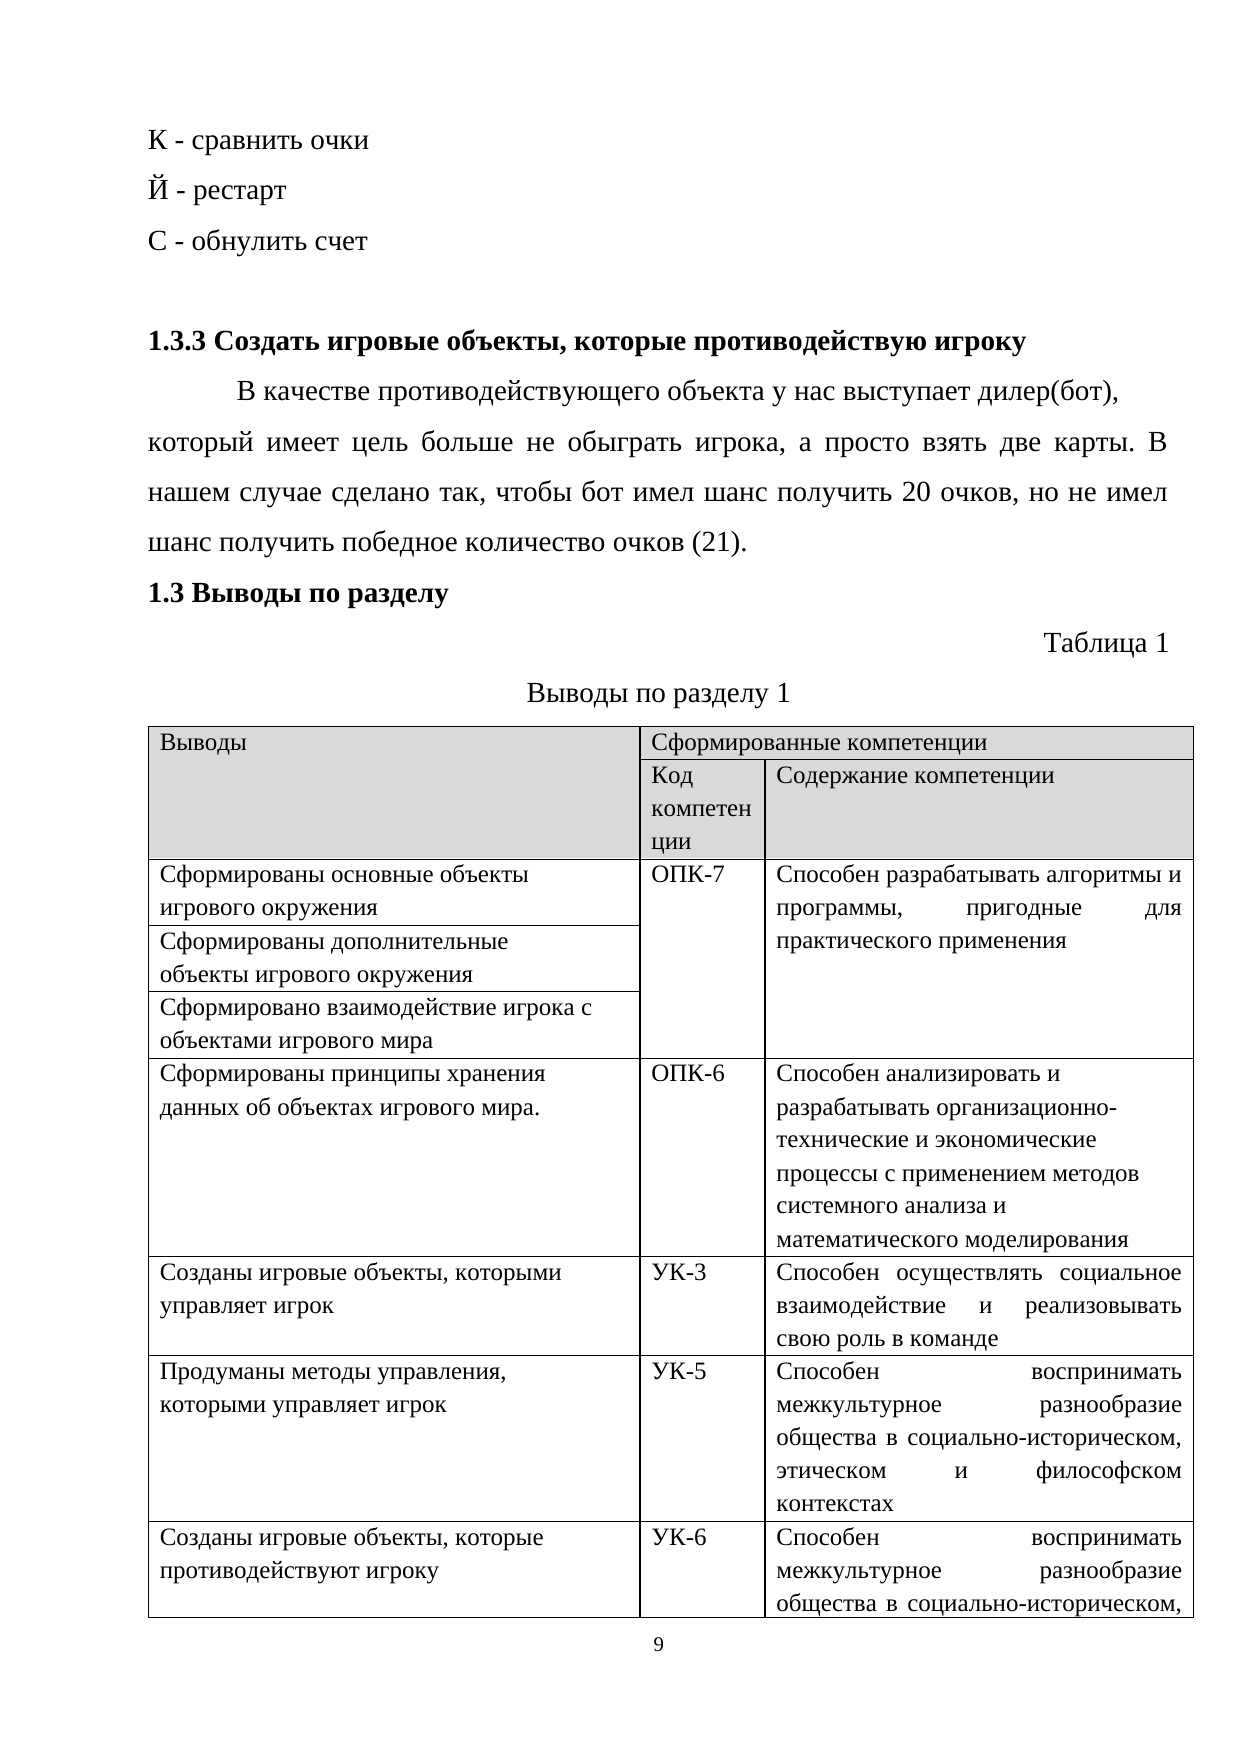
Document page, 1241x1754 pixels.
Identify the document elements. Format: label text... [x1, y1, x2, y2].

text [148, 122, 1169, 357]
text В качестве противодействующего объекта у нас выступает дилер(бот), [148, 373, 1169, 407]
table_cell Способен анализировать и разрабатывать организационно-технические и экономические процессы с применением методов системного анализа и математического моделирования [766, 1059, 1193, 1256]
table_cell Сформированы дополнительные объекты игрового окружения [149, 926, 639, 991]
subtitle 1.3 Выводы по разделу [148, 575, 1169, 608]
table_cell Способен воспринимать межкультурное разнообразие общества в социально-историческом, этическом и философском контекстах [766, 1356, 1193, 1521]
table_cell Содержание компетенции [766, 760, 1193, 858]
text Выводы по разделу 1 [148, 675, 1169, 709]
table_cell ОПК-7 [641, 860, 764, 1057]
text Таблица 1 [148, 625, 1169, 659]
table_cell Способен разрабатывать алгоритмы и программы, пригодные для практического применения [766, 860, 1193, 1057]
table_cell УК-6 [641, 1522, 764, 1617]
table_cell Способен осуществлять социальное взаимодействие и реализовывать свою роль в команде [766, 1257, 1193, 1355]
table_header Выводы [149, 727, 639, 858]
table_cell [766, 1522, 1193, 1617]
table_header Сформированные компетенции [641, 727, 1193, 759]
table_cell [149, 1522, 639, 1617]
text который имеет цель больше не обыграть игрока, а просто взять две карты. В нашем случае сделано так, чтобы бот имел шанс получить 20 очков, но не имел шанс получить победное количество очков (21). [148, 424, 1169, 558]
table_cell Код компетенции [641, 760, 764, 858]
table_cell УК-5 [641, 1356, 764, 1521]
table_cell Созданы игровые объекты, которыми управляет игрок [149, 1257, 639, 1355]
table_cell Сформированы основные объекты игрового окружения [149, 860, 639, 925]
table_cell ОПК-6 [641, 1059, 764, 1256]
table_cell Продуманы методы управления, которыми управляет игрок [149, 1356, 639, 1521]
table_cell Сформированы принципы хранения данных об объектах игрового мира. [149, 1059, 639, 1256]
table_cell УК-3 [641, 1257, 764, 1355]
table_cell Сформировано взаимодействие игрока с объектами игрового мира [149, 992, 639, 1057]
